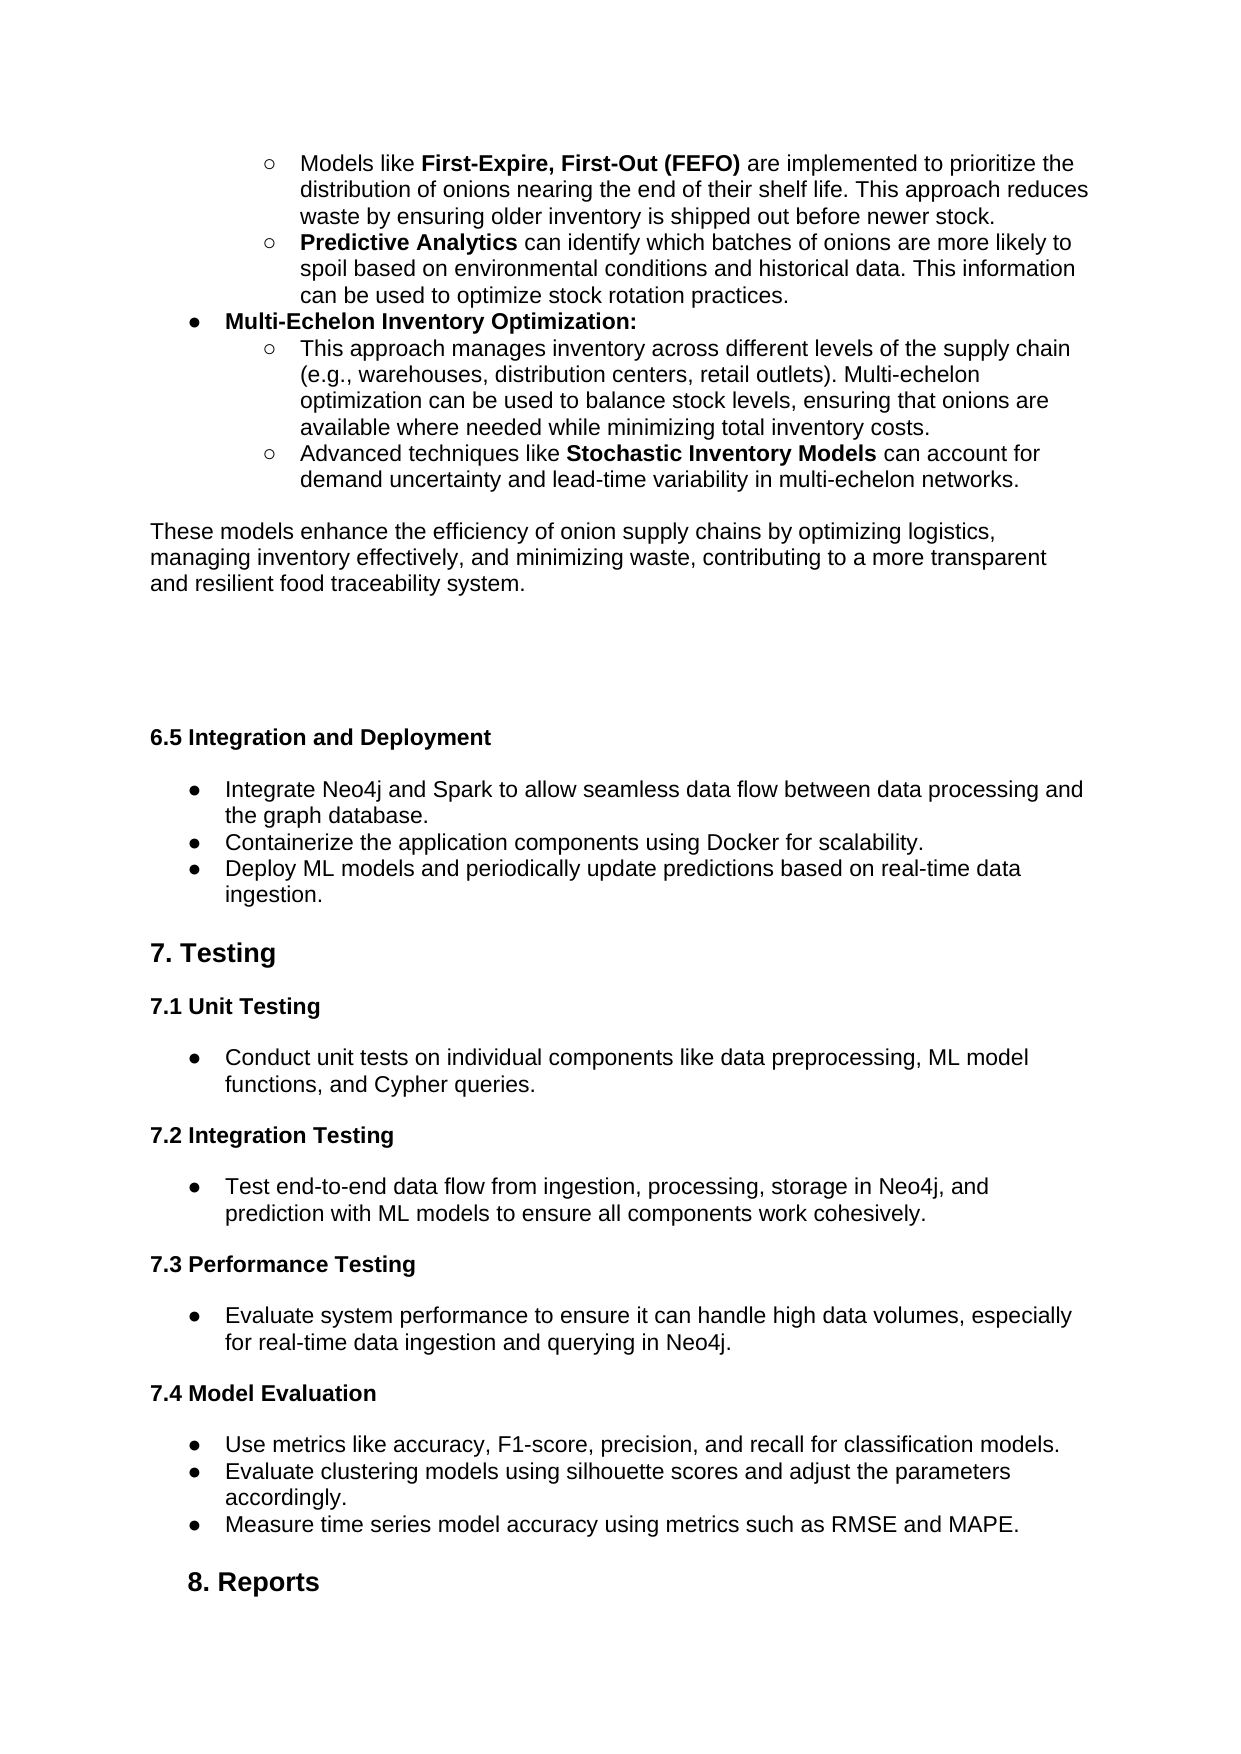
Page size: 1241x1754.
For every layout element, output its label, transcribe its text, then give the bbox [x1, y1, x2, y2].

list Conduct unit tests on individual components like data preprocessing, ML model functions, and Cypher queries. [187, 1044, 1090, 1097]
list Deploy ML models and periodically update predictions based on real-time data ingestion. [187, 855, 1090, 907]
text These models enhance the efficiency of onion supply chains by optimizing logistics, managing inventory effectively, and minimizing waste, contributing to a more transparent and resilient food traceability system. [150, 518, 1090, 597]
list Evaluate system performance to ensure it can handle high data volumes, especially for real-time data ingestion and querying in Neo4j. [187, 1302, 1090, 1355]
list Evaluate clustering models using silhouette scores and adjust the parameters accordingly. [187, 1458, 1090, 1511]
list Use metrics like accuracy, F1-score, precision, and recall for classification models. [187, 1431, 1090, 1458]
subtitle 7.2 Integration Testing [150, 1122, 1090, 1148]
list Containerize the application components using Docker for scalability. [187, 828, 1090, 855]
list Integrate Neo4j and Spark to allow seamless data flow between data processing and the graph database. [187, 776, 1090, 828]
list Multi-Echelon Inventory Optimization: [187, 308, 1090, 334]
subtitle 6.5 Integration and Deployment [150, 724, 1090, 751]
subtitle 7. Testing [150, 937, 1090, 968]
list This approach manages inventory across different levels of the supply chain (e.g., warehouses, distribution centers, retail outlets). Multi-echelon optimization can be used to balance stock levels, ensuring that onions are available where needed while minimizing total inventory costs. [262, 334, 1090, 440]
subtitle 7.4 Model Evaluation [150, 1380, 1090, 1406]
subtitle 7.1 Unit Testing [150, 993, 1090, 1019]
list Test end-to-end data flow from ingestion, processing, storage in Neo4j, and prediction with ML models to ensure all components work cohesively. [187, 1173, 1090, 1226]
list Measure time series model accuracy using metrics such as RMSE and MAPE. [187, 1511, 1090, 1537]
list Models like First-Expire, First-Out (FEFO) are implemented to prioritize the distribution of onions nearing the end of their shelf life. This approach reduces waste by ensuring older inventory is shipped out before newer stock. [262, 150, 1090, 229]
subtitle 8. Reports [187, 1566, 1090, 1597]
subtitle 7.3 Performance Testing [150, 1251, 1090, 1277]
list Advanced techniques like Stochastic Inventory Models can account for demand uncertainty and lead-time variability in multi-echelon networks. [262, 440, 1090, 493]
list Predictive Analytics can identify which batches of onions are more likely to spoil based on environmental conditions and historical data. This information can be used to optimize stock rotation practices. [262, 229, 1090, 308]
